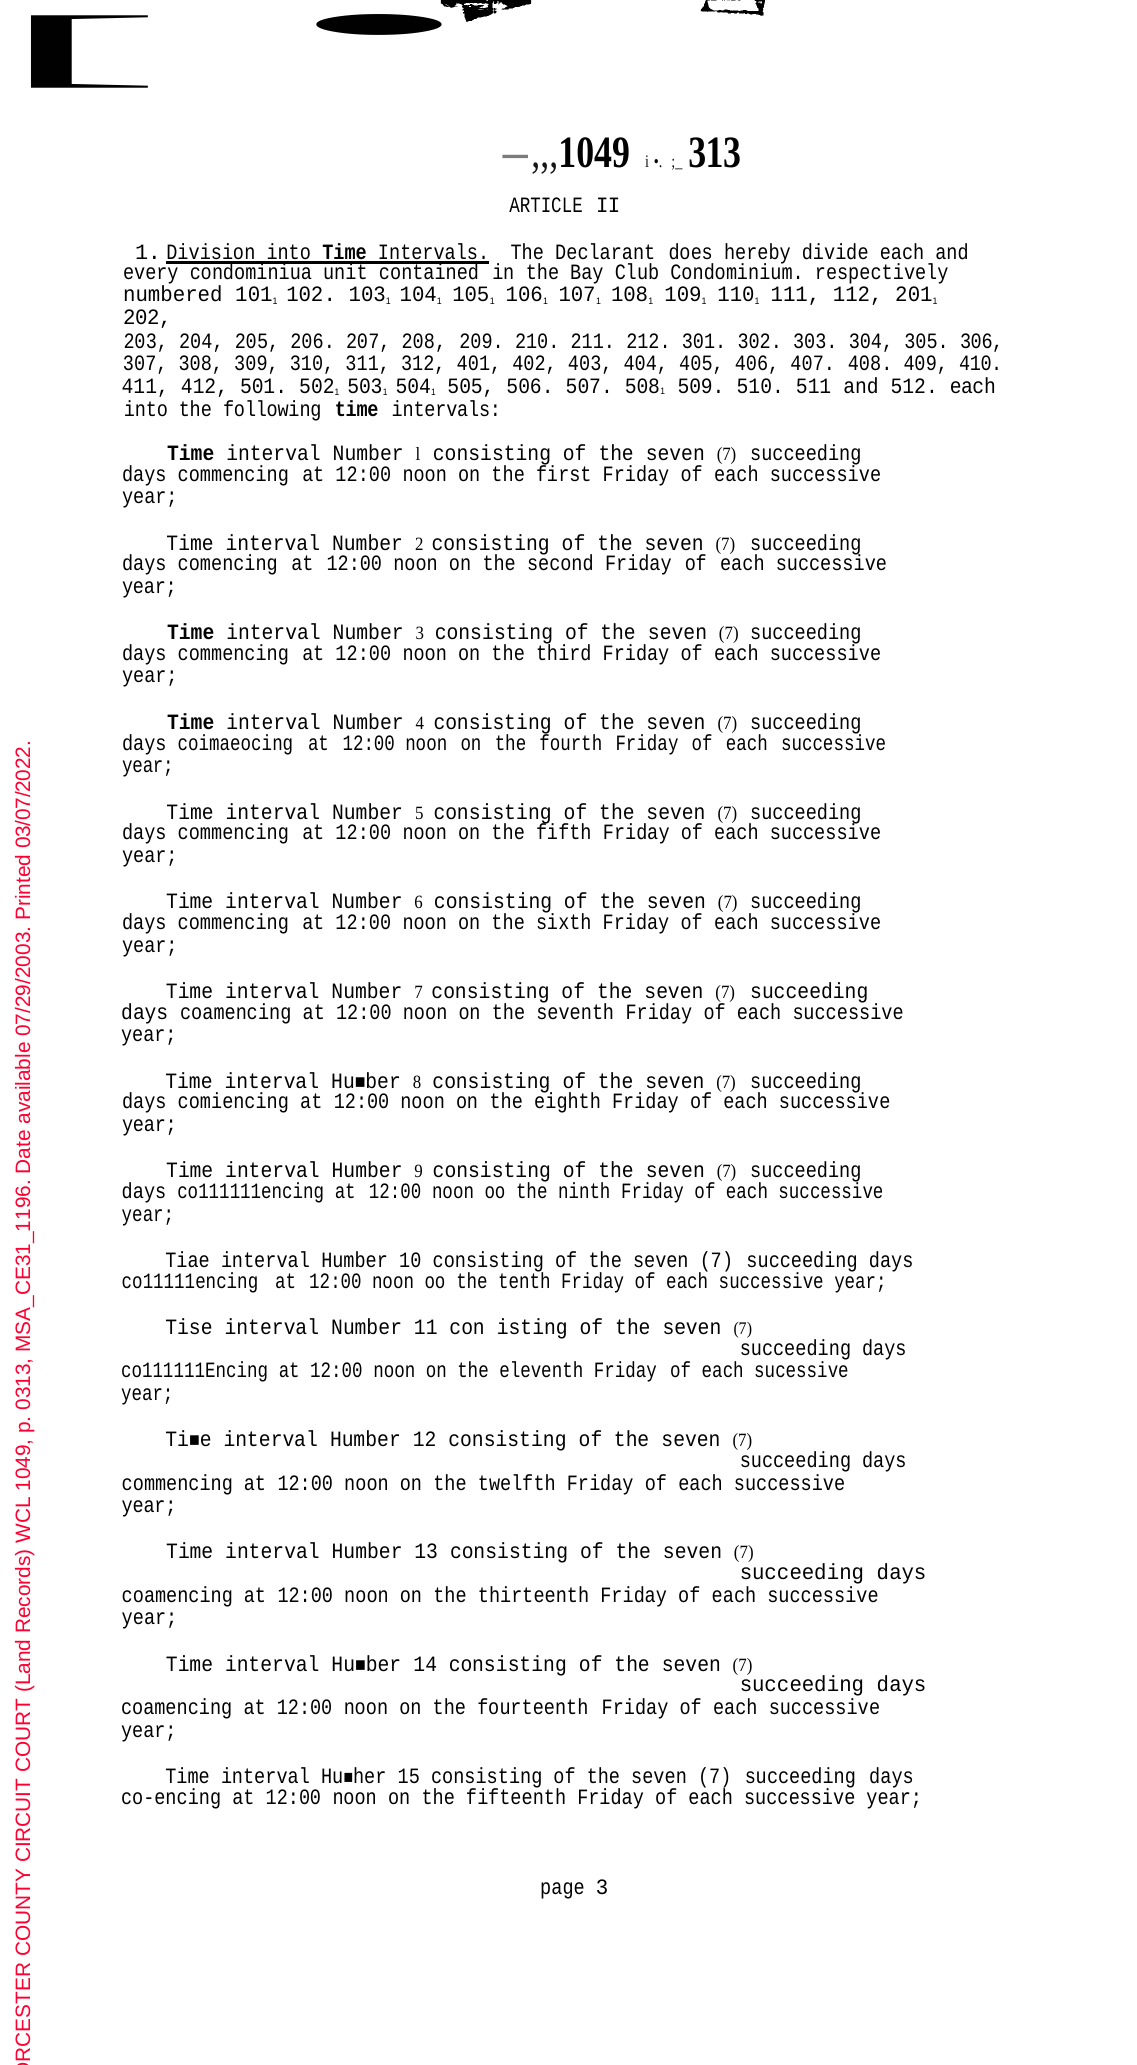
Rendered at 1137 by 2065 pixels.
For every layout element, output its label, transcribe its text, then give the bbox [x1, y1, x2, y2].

list Division into Time Intervals. The Declarant does hereby divide each and every condominiua unit contained in the Bay Club Condominium. respectively numbered 1011 102. 1031 1041 1051 1061 1071 1081 1091 1101 111, 112, 2011 202, [123, 241, 990, 331]
text Time interval Humber 13 consisting of the seven (7) succeeding days coamencing at 12:00 noon on the thirteenth Friday of each successive year; [121, 1541, 942, 1631]
text 411, 412, 501. 5021 5031 5041 505, 506. 507. 5081 509. 510. 511 and 512. each [121, 375, 1032, 398]
text Tise interval Number 11 con isting of the seven (7) succeeding days co111111Encing at 12:00 noon on the eleventh Friday of each sucessive year; [121, 1317, 908, 1407]
text Time interval Hu■her 15 consisting of the seven (7) succeeding days co-encing at 12:00 noon on the fifteenth Friday of each successive year; [121, 1766, 930, 1811]
text Time interval Number 3 consisting of the seven (7) succeeding days commencing at 12:00 noon on the third Friday of each successive year; [122, 622, 897, 689]
text Time interval Hu■ber 14 consisting of the seven (7) succeeding days coamencing at 12:00 noon on the fourteenth Friday of each successive year; [121, 1653, 942, 1743]
text Time interval Number 7 consisting of the seven (7) succeeding days coamencing at 12:00 noon on the seventh Friday of each successive year; [121, 981, 909, 1048]
text into the following time intervals: [124, 398, 1032, 421]
text Time interval Number 6 consisting of the seven (7) succeeding days commencing at 12:00 noon on the sixth Friday of each successive year; [122, 891, 897, 958]
text Ti■e interval Humber 12 consisting of the seven (7) succeeding days commencing at 12:00 noon on the twelfth Friday of each successive year; [121, 1428, 908, 1519]
text Time interval Number l consisting of the seven (7) succeeding days commencing at 12:00 noon on the first Friday of each successive year; [122, 442, 898, 510]
text 203, 204, 205, 206. 207, 208, 209. 210. 211. 212. 301. 302. 303. 304, 305. 306, [123, 331, 1032, 353]
text Time interval Number 4 consisting of the seven (7) succeeding days coimaeocing at 12:00 noon on the fourth Friday of each successive year; [122, 711, 897, 779]
text Time interval Number 5 consisting of the seven (7) succeeding days commencing at 12:00 noon on the fifth Friday of each successive year; [122, 801, 897, 869]
text Time interval Number 2 consisting of the seven (7) succeeding days comencing at 12:00 noon on the second Friday of each successive year; [122, 532, 898, 600]
text Time interval Hu■ber 8 consisting of the seven (7) succeeding days comiencing at 12:00 noon on the eighth Friday of each successive year; [122, 1070, 897, 1138]
text 307, 308, 309, 310, 311, 312, 401, 402, 403, 404, 405, 406, 407. 408. 409, 410. [123, 353, 1032, 375]
text -,,,1049 i •. ;_ 313 [498, 125, 1032, 177]
text ARTICLE II [509, 194, 1032, 219]
text [ • [0, 0, 1032, 63]
text page 3 [117, 1876, 1032, 1901]
text Tiae interval Humber 10 consisting of the seven (7) succeeding days co11111encing at 12:00 noon oo the tenth Friday of each successive year; [121, 1249, 1032, 1294]
text Time interval Humber 9 consisting of the seven (7) succeeding days co111111encing at 12:00 noon oo the ninth Friday of each successive year; [121, 1160, 897, 1227]
